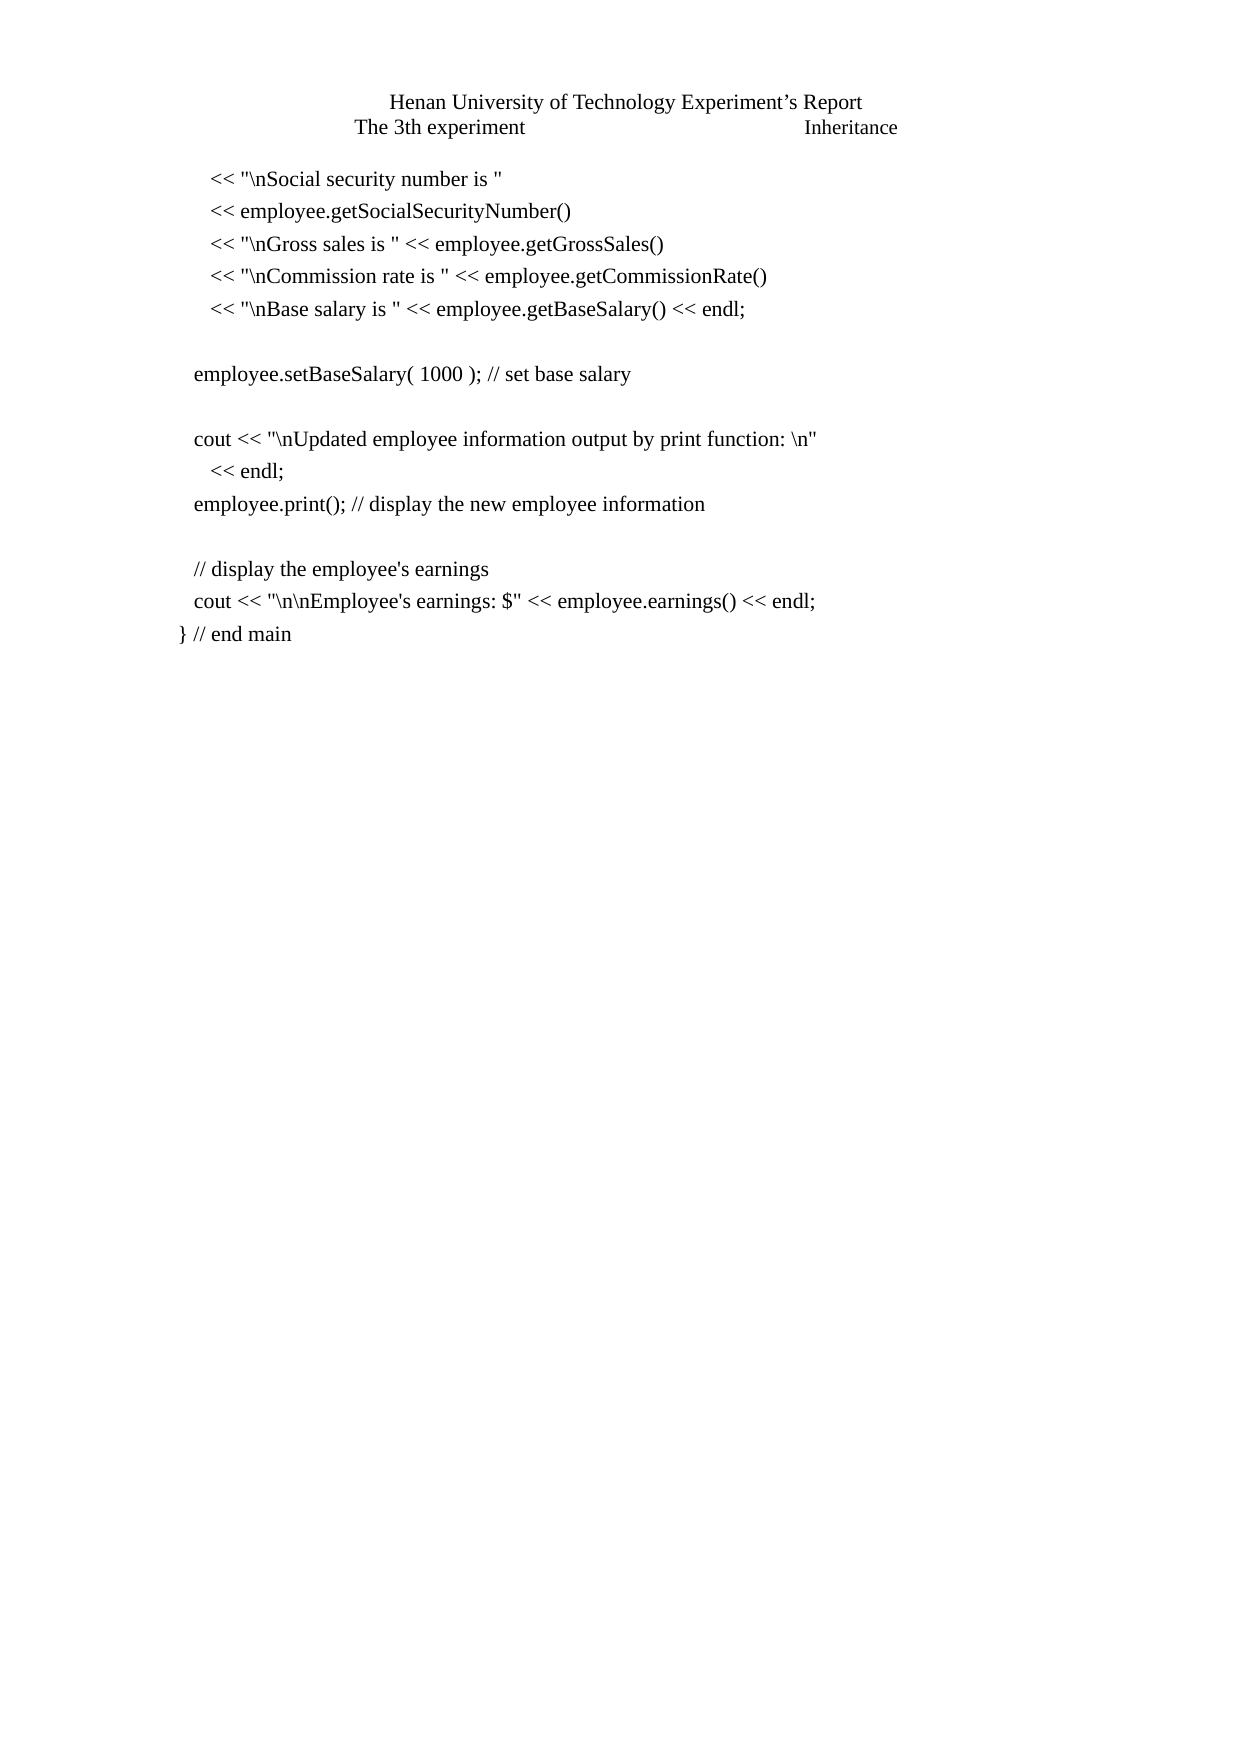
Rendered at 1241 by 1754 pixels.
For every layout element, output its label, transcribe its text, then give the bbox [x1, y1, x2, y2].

text } // end main [177, 617, 1075, 649]
text // display the employee's earnings [177, 552, 1075, 584]
text << "\nGross sales is " << employee.getGrossSales() [177, 227, 1075, 259]
text employee.setBaseSalary( 1000 ); // set base salary [177, 357, 1075, 389]
text << endl; [177, 454, 1075, 487]
text << "\nSocial security number is " [177, 162, 1075, 194]
text employee.print(); // display the new employee information [177, 487, 1075, 519]
text cout << "\n\nEmployee's earnings: $" << employee.earnings() << endl; [177, 584, 1075, 617]
text cout << "\nUpdated employee information output by print function: \n" [177, 422, 1075, 454]
text << "\nCommission rate is " << employee.getCommissionRate() [177, 259, 1075, 292]
text << employee.getSocialSecurityNumber() [177, 194, 1075, 227]
text << "\nBase salary is " << employee.getBaseSalary() << endl; [177, 292, 1075, 324]
